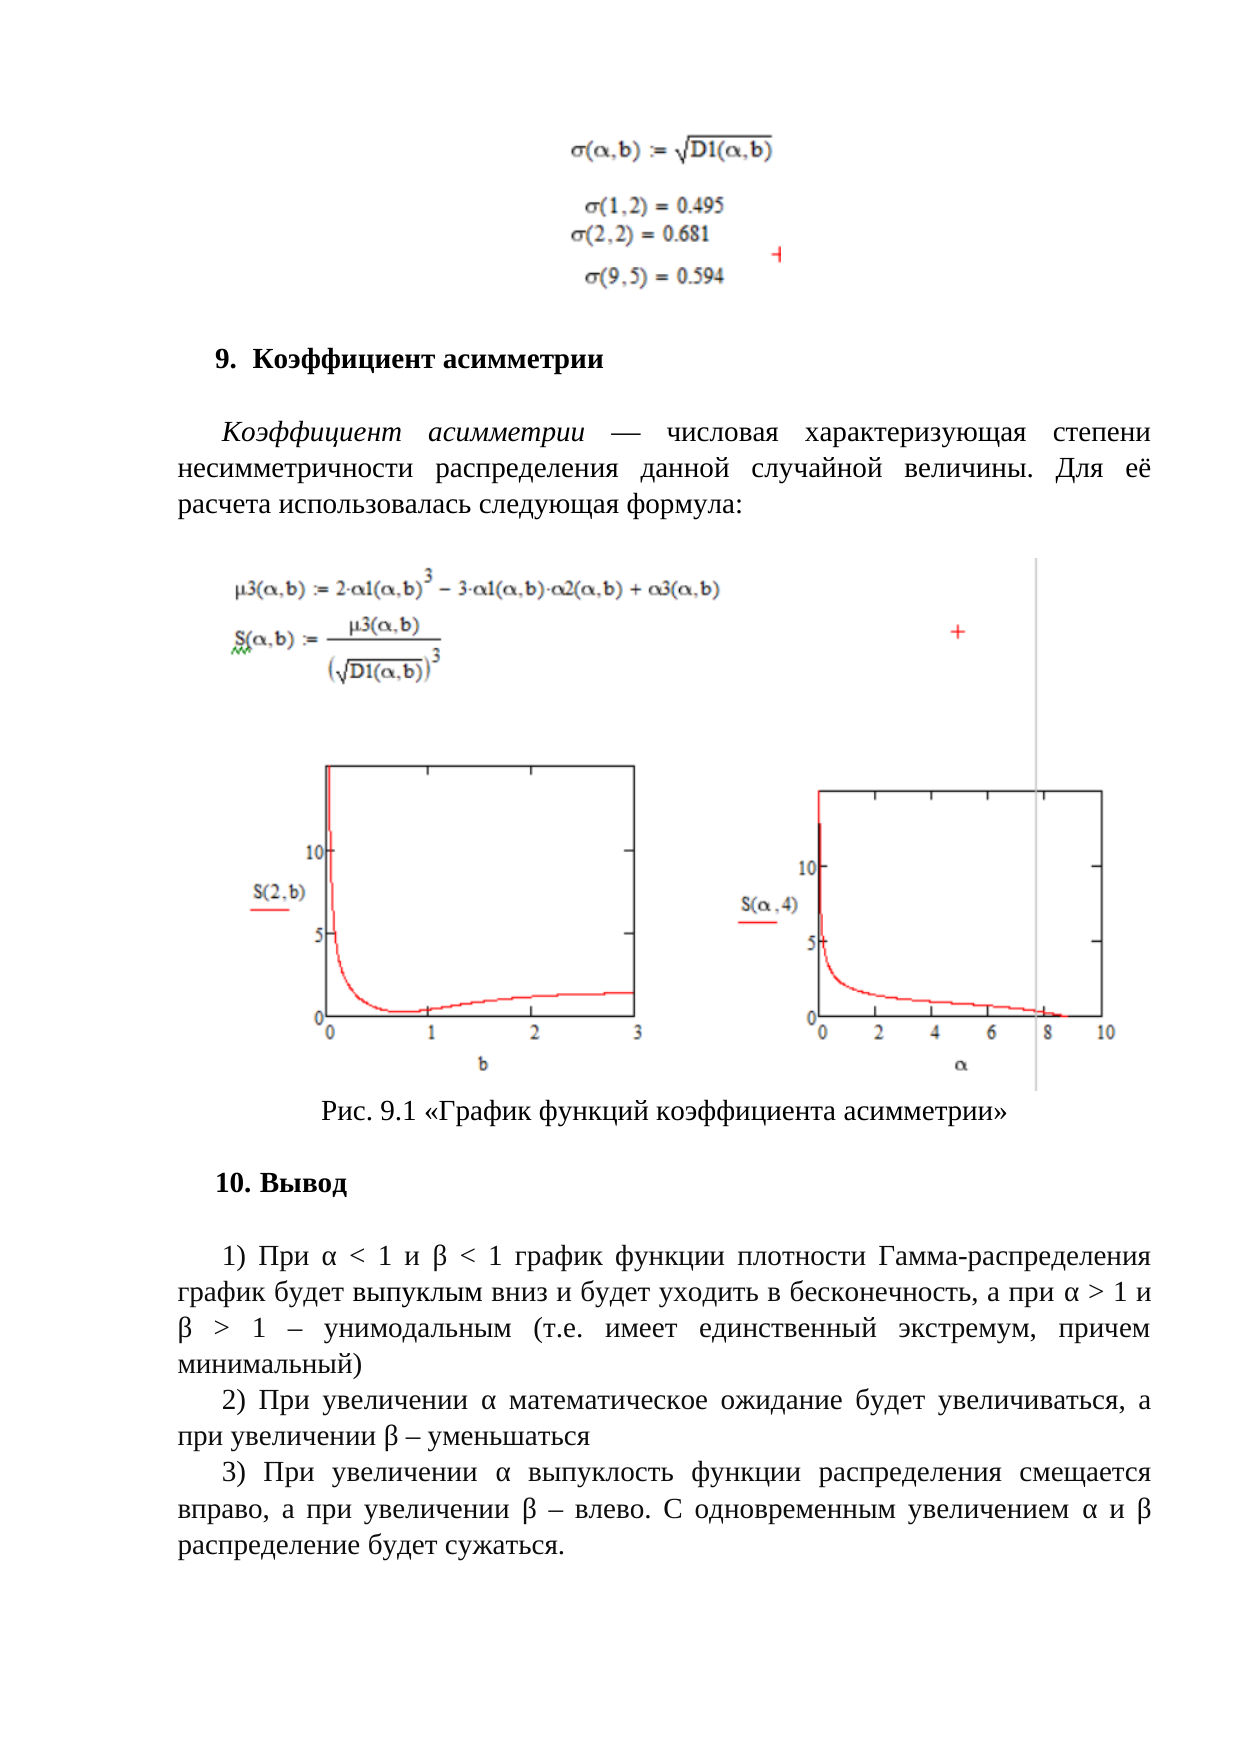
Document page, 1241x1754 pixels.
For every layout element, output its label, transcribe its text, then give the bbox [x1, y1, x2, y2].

list Коэффициент асимметрии [215, 341, 1152, 375]
list Рис. 9.1 «График функций коэффициента асимметрии» [177, 1093, 1152, 1127]
picture [196, 558, 1132, 1091]
list 2) При увеличении α математическое ожидание будет увеличиваться, а при увеличении β – уменьшаться [177, 1382, 1152, 1452]
picture [548, 118, 781, 304]
list Коэффициент асимметрии — числовая характеризующая степени несимметричности распределения данной случайной величины. Для её расчета использовалась следующая формула: [177, 414, 1152, 519]
list 3) При увеличении α выпуклость функции распределения смещается вправо, а при увеличении β – влево. С одновременным увеличением α и β распределение будет сужаться. [177, 1454, 1152, 1560]
list 1) При α < 1 и β < 1 график функции плотности Гамма-распределения график будет выпуклым вниз и будет уходить в бесконечность, а при α > 1 и β > 1 – унимодальным (т.е. имеет единственный экстремум, причем минимальный) [177, 1238, 1152, 1380]
list Вывод [215, 1165, 1152, 1199]
